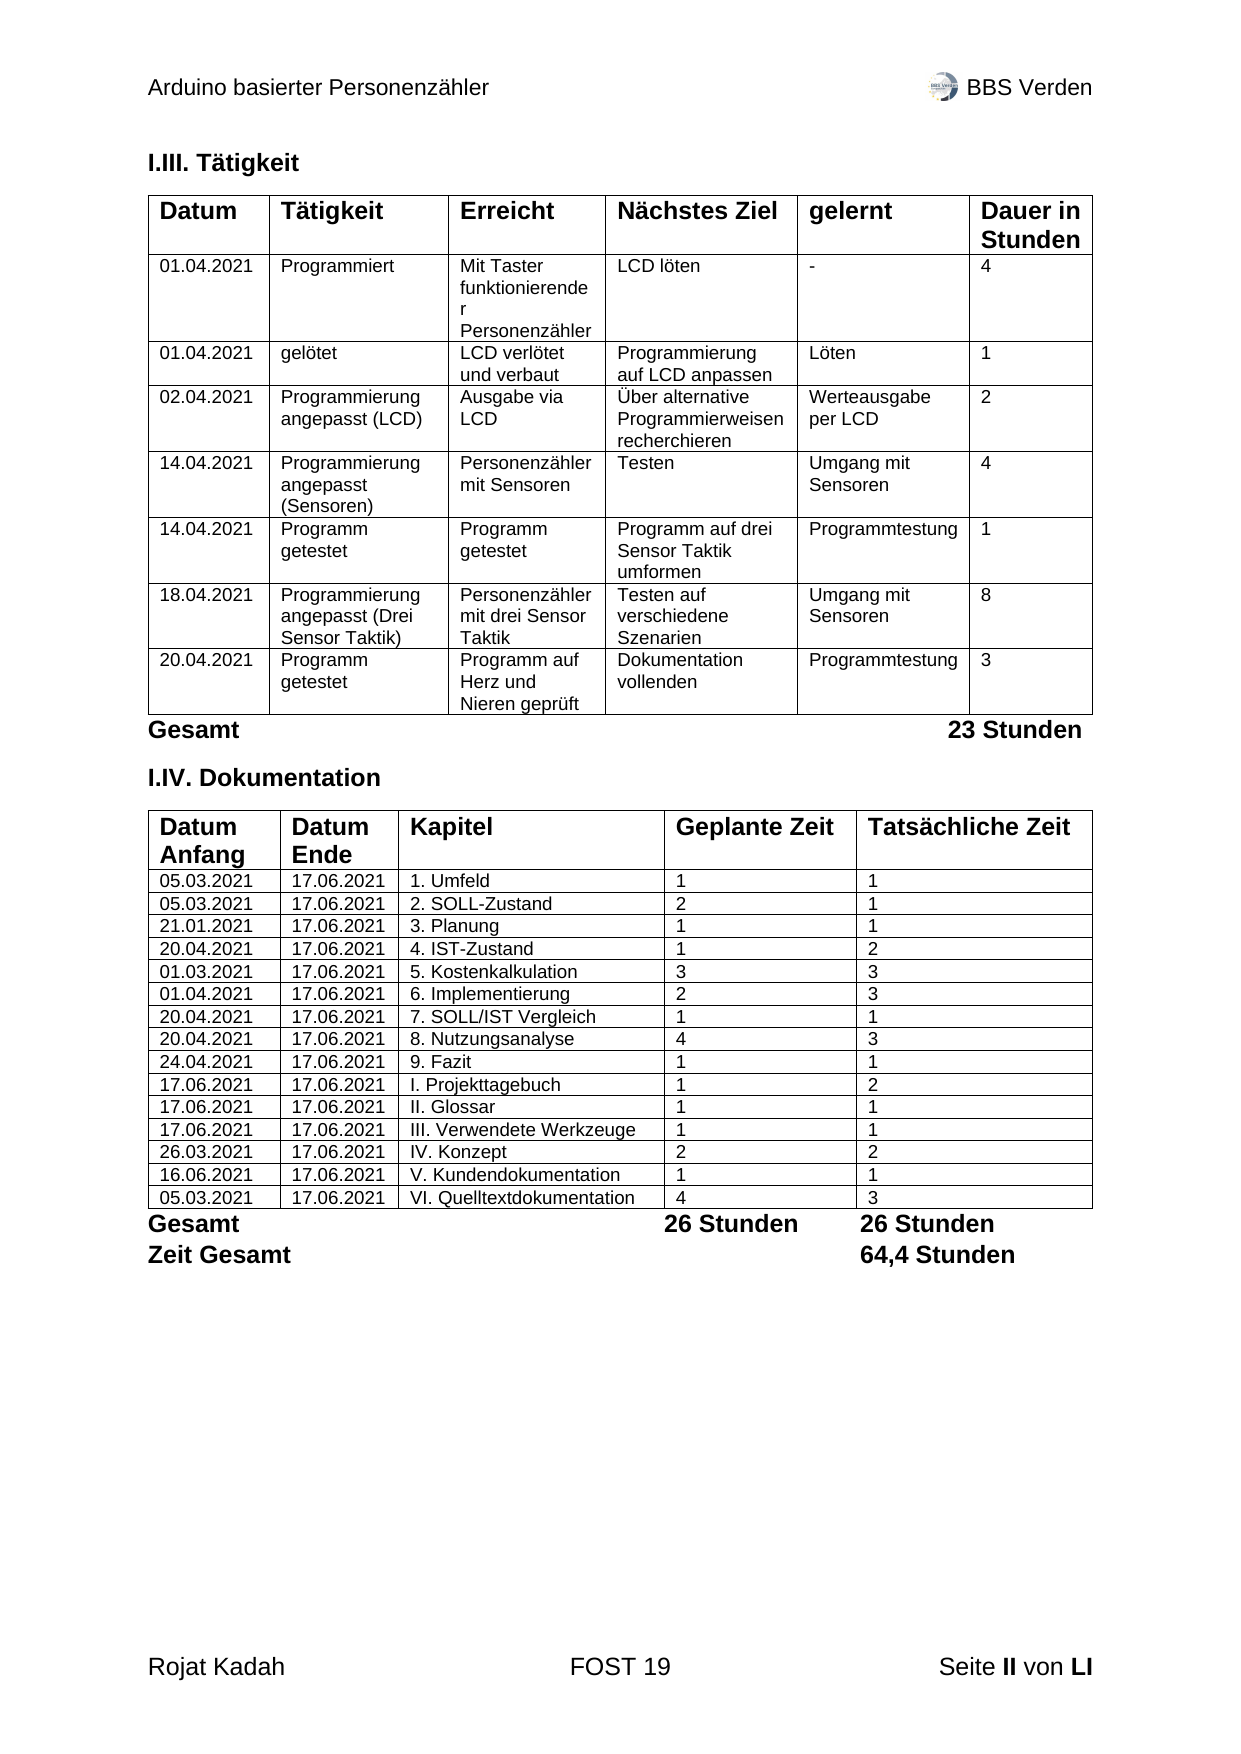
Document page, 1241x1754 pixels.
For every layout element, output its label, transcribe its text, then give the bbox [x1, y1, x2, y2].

table_cell 01.04.2021 [149, 983, 280, 1004]
table_cell 17.06.2021 [281, 1028, 398, 1050]
table_cell 2. SOLL-Zustand [399, 893, 664, 914]
table_cell 26.03.2021 [149, 1141, 280, 1163]
table_cell 01.03.2021 [149, 960, 280, 982]
table_cell 1 [857, 1051, 1092, 1072]
table_cell V. Kundendokumentation [399, 1164, 664, 1185]
table_cell 4 [665, 1186, 856, 1208]
table_cell 2 [857, 1074, 1092, 1095]
table_cell Mit Taster funktionierender Personenzähler [449, 255, 605, 341]
table_cell Programmierung angepasst (Sensoren) [270, 452, 448, 517]
table_cell Programm getestet [270, 518, 448, 582]
table_cell 17.06.2021 [281, 1141, 398, 1163]
table_cell 1 [970, 518, 1092, 582]
table_cell 17.06.2021 [281, 960, 398, 982]
text I.III. Tätigkeit [148, 148, 1093, 176]
table_cell Programm getestet [449, 518, 605, 582]
table_cell 14.04.2021 [149, 518, 269, 582]
table_header Tätigkeit [270, 196, 448, 254]
table_cell Personenzähler mit drei Sensor Taktik [449, 584, 605, 648]
table_cell 01.04.2021 [149, 342, 269, 385]
table_cell 3 [857, 983, 1092, 1004]
table_cell 17.06.2021 [149, 1074, 280, 1095]
text Gesamt 26 Stunden 26 Stunden Zeit Gesamt 64,4 Stunden [148, 1209, 1093, 1269]
table_cell 24.04.2021 [149, 1051, 280, 1072]
table_cell 3. Planung [399, 915, 664, 937]
table_cell 1 [665, 1006, 856, 1027]
table_cell 4 [665, 1028, 856, 1050]
table_cell 2 [970, 386, 1092, 451]
table_header Erreicht [449, 196, 605, 254]
table_cell - [798, 255, 969, 341]
table_cell I. Projekttagebuch [399, 1074, 664, 1095]
table_cell 20.04.2021 [149, 649, 269, 714]
table_cell 1 [970, 342, 1092, 385]
table_cell VI. Quelltextdokumentation [399, 1186, 664, 1208]
table_cell 3 [857, 960, 1092, 982]
table_cell 20.04.2021 [149, 1006, 280, 1027]
table_cell 6. Implementierung [399, 983, 664, 1004]
table_cell 05.03.2021 [149, 1186, 280, 1208]
table_cell 1 [665, 1119, 856, 1140]
table_cell 3 [970, 649, 1092, 714]
table_cell 1 [665, 1051, 856, 1072]
table_cell 17.06.2021 [281, 893, 398, 914]
table_cell 1 [857, 1119, 1092, 1140]
table_cell 8 [970, 584, 1092, 648]
table_cell Werteausgabe per LCD [798, 386, 969, 451]
table_cell 18.04.2021 [149, 584, 269, 648]
table_header Nächstes Ziel [606, 196, 797, 254]
table_cell 1 [857, 870, 1092, 892]
table_cell 2 [857, 938, 1092, 959]
table_cell 20.04.2021 [149, 1028, 280, 1050]
table_cell 17.06.2021 [149, 1096, 280, 1118]
table_cell 17.06.2021 [281, 1164, 398, 1185]
table_cell 4 [970, 255, 1092, 341]
table_cell 1 [665, 1096, 856, 1118]
table_header Kapitel [399, 811, 664, 869]
table_cell Personenzähler mit Sensoren [449, 452, 605, 517]
table_cell 1 [665, 1074, 856, 1095]
table_cell 17.06.2021 [281, 938, 398, 959]
table_cell 17.06.2021 [281, 1096, 398, 1118]
table_cell 16.06.2021 [149, 1164, 280, 1185]
table_header Geplante Zeit [665, 811, 856, 869]
table_cell II. Glossar [399, 1096, 664, 1118]
table_cell 17.06.2021 [281, 1006, 398, 1027]
table_cell 17.06.2021 [281, 1074, 398, 1095]
table_cell 8. Nutzungsanalyse [399, 1028, 664, 1050]
table_cell 17.06.2021 [281, 983, 398, 1004]
table_cell 1 [665, 1164, 856, 1185]
table_cell 7. SOLL/IST Vergleich [399, 1006, 664, 1027]
table_cell Programm getestet [270, 649, 448, 714]
table_cell 02.04.2021 [149, 386, 269, 451]
table_cell 01.04.2021 [149, 255, 269, 341]
table_cell Testen auf verschiedene Szenarien [606, 584, 797, 648]
table_cell Ausgabe via LCD [449, 386, 605, 451]
table_cell 1 [665, 938, 856, 959]
table_cell LCD löten [606, 255, 797, 341]
table_cell Umgang mit Sensoren [798, 584, 969, 648]
table_cell 17.06.2021 [281, 870, 398, 892]
table_cell 9. Fazit [399, 1051, 664, 1072]
table_header Datum [149, 196, 269, 254]
table_cell Programmiert [270, 255, 448, 341]
table_cell 17.06.2021 [149, 1119, 280, 1140]
table_cell 20.04.2021 [149, 938, 280, 959]
table_cell LCD verlötet und verbaut [449, 342, 605, 385]
table_cell 1 [665, 870, 856, 892]
table_cell 1 [857, 915, 1092, 937]
table_cell 3 [857, 1028, 1092, 1050]
table_cell 05.03.2021 [149, 870, 280, 892]
table_header Tatsächliche Zeit [857, 811, 1092, 869]
table_cell III. Verwendete Werkzeuge [399, 1119, 664, 1140]
table_cell Umgang mit Sensoren [798, 452, 969, 517]
table_cell IV. Konzept [399, 1141, 664, 1163]
table_cell 17.06.2021 [281, 1119, 398, 1140]
table_cell 4 [970, 452, 1092, 517]
table_cell Programmierung angepasst (LCD) [270, 386, 448, 451]
table_cell Dokumentation vollenden [606, 649, 797, 714]
table_cell 5. Kostenkalkulation [399, 960, 664, 982]
table_cell 17.06.2021 [281, 1186, 398, 1208]
table_cell Über alternative Programmierweisen recherchieren [606, 386, 797, 451]
table_cell 1 [857, 1164, 1092, 1185]
table_cell 1 [857, 893, 1092, 914]
table_cell 1 [665, 915, 856, 937]
table_cell 17.06.2021 [281, 915, 398, 937]
table_cell Programmierung angepasst (Drei Sensor Taktik) [270, 584, 448, 648]
text Gesamt 23 Stunden [148, 715, 1093, 744]
table_header gelernt [798, 196, 969, 254]
table_cell 05.03.2021 [149, 893, 280, 914]
table_cell Löten [798, 342, 969, 385]
table_cell Programmtestung [798, 649, 969, 714]
table_cell 2 [857, 1141, 1092, 1163]
text I.IV. Dokumentation [148, 763, 1093, 791]
table_cell Programmierung auf LCD anpassen [606, 342, 797, 385]
table_cell 21.01.2021 [149, 915, 280, 937]
table_cell 2 [665, 1141, 856, 1163]
table_cell 4. IST-Zustand [399, 938, 664, 959]
table_cell 1 [857, 1006, 1092, 1027]
table_cell 2 [665, 893, 856, 914]
table_cell 17.06.2021 [281, 1051, 398, 1072]
table_cell Programm auf Herz und Nieren geprüft [449, 649, 605, 714]
table_cell Programm auf drei Sensor Taktik umformen [606, 518, 797, 582]
table_cell 2 [665, 983, 856, 1004]
table_header Dauer in Stunden [970, 196, 1092, 254]
table_cell Programmtestung [798, 518, 969, 582]
picture [925, 72, 964, 101]
table_cell gelötet [270, 342, 448, 385]
table_header Datum Anfang [149, 811, 280, 869]
table_cell 3 [857, 1186, 1092, 1208]
table_header Datum Ende [281, 811, 398, 869]
table_cell 1 [857, 1096, 1092, 1118]
table_cell 1. Umfeld [399, 870, 664, 892]
table_cell Testen [606, 452, 797, 517]
table_cell 14.04.2021 [149, 452, 269, 517]
table_cell 3 [665, 960, 856, 982]
